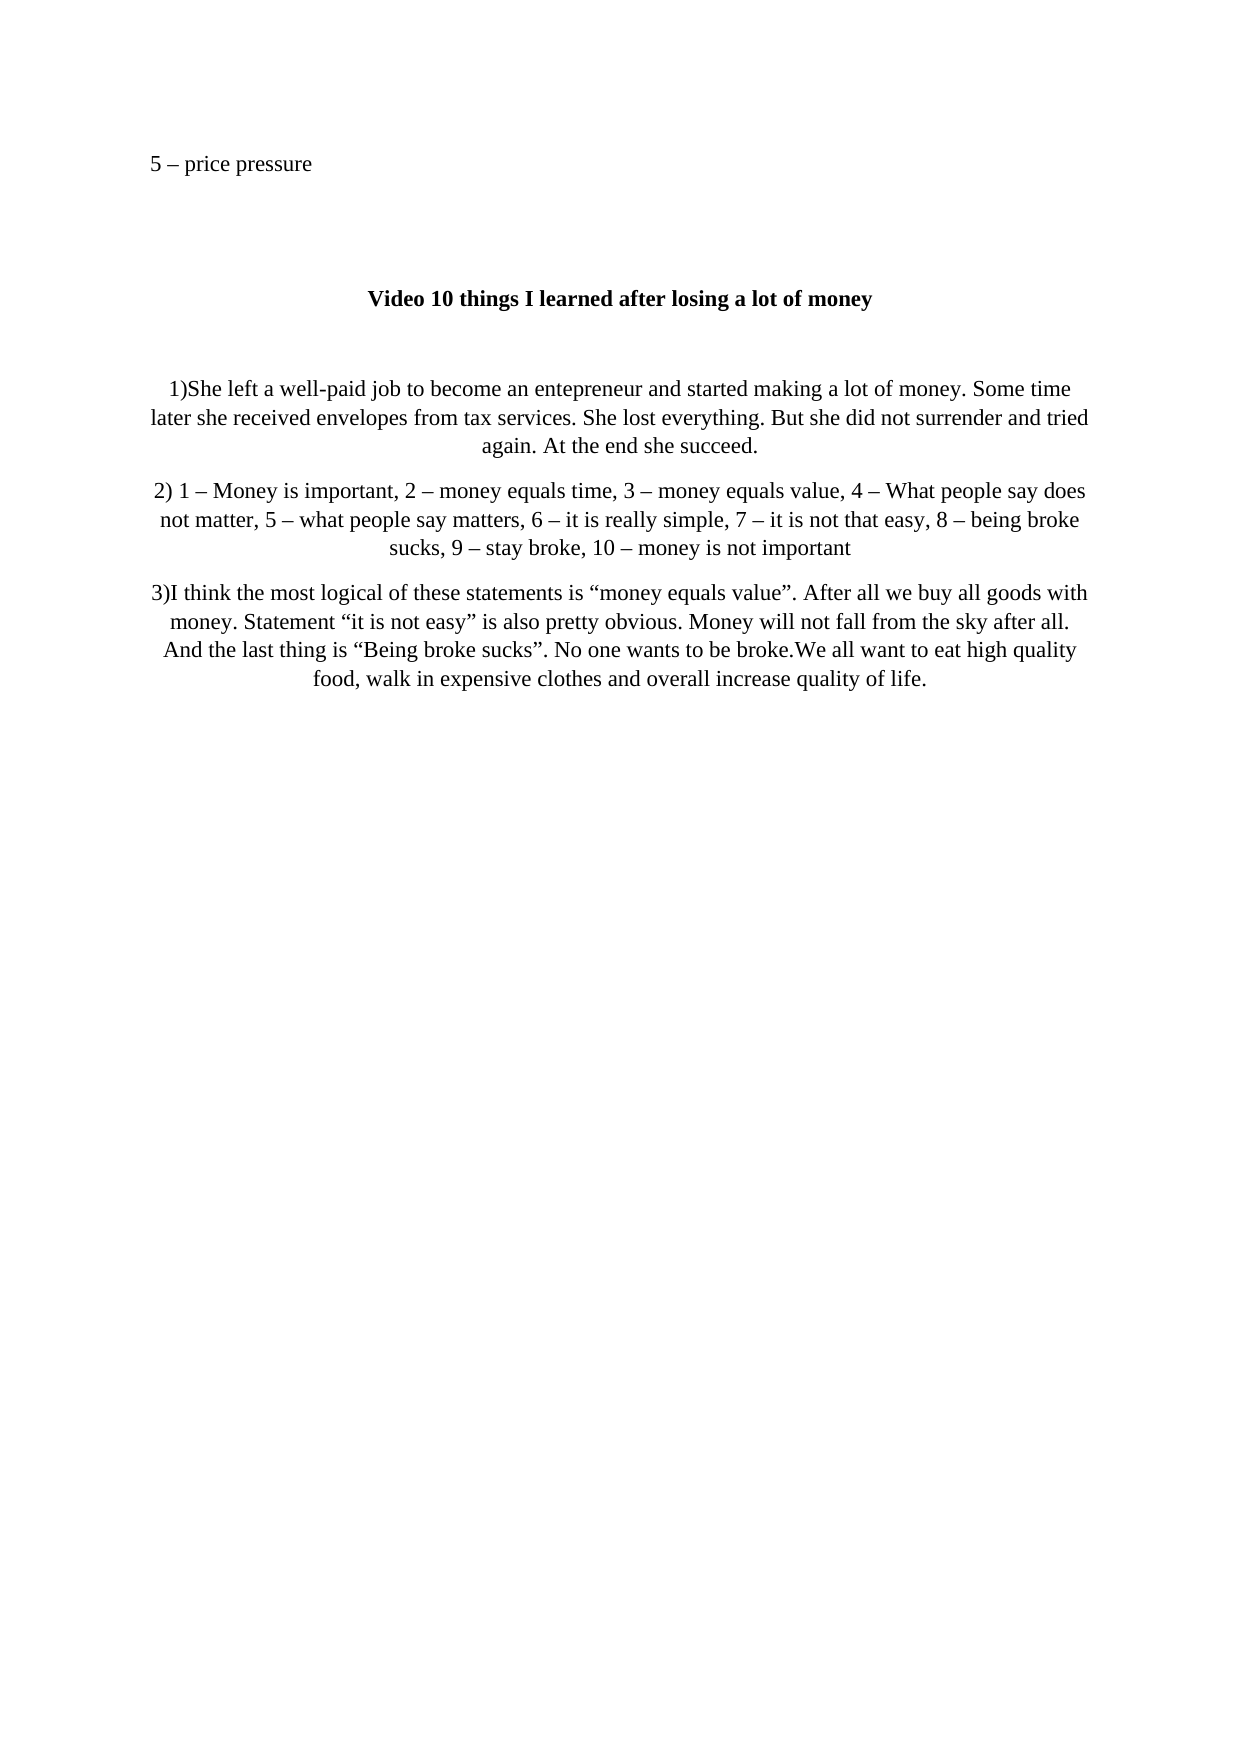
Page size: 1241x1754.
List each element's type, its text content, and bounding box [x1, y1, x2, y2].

text 5 – price pressure [150, 150, 1090, 176]
text 2) 1 – Money is important, 2 – money equals time, 3 – money equals value, 4 – What people say does not matter, 5 – what people say matters, 6 – it is really simple, 7 – it is not that easy, 8 – being broke sucks, 9 – stay broke, 10 – money is not important [150, 477, 1090, 561]
text 3)I think the most logical of these statements is “money equals value”. After all we buy all goods with money. Statement “it is not easy” is also pretty obvious. Money will not fall from the sky after all. And the last thing is “Being broke sucks”. No one wants to be broke.We all want to eat high quality food, walk in expensive clothes and overall increase quality of life. [150, 579, 1090, 691]
text 1)She left a well-paid job to become an entepreneur and started making a lot of money. Some time later she received envelopes from tax services. She lost everything. But she did not surrender and tried again. At the end she succeed. [150, 376, 1090, 459]
text Video 10 things I learned after losing a lot of money [150, 285, 1090, 312]
